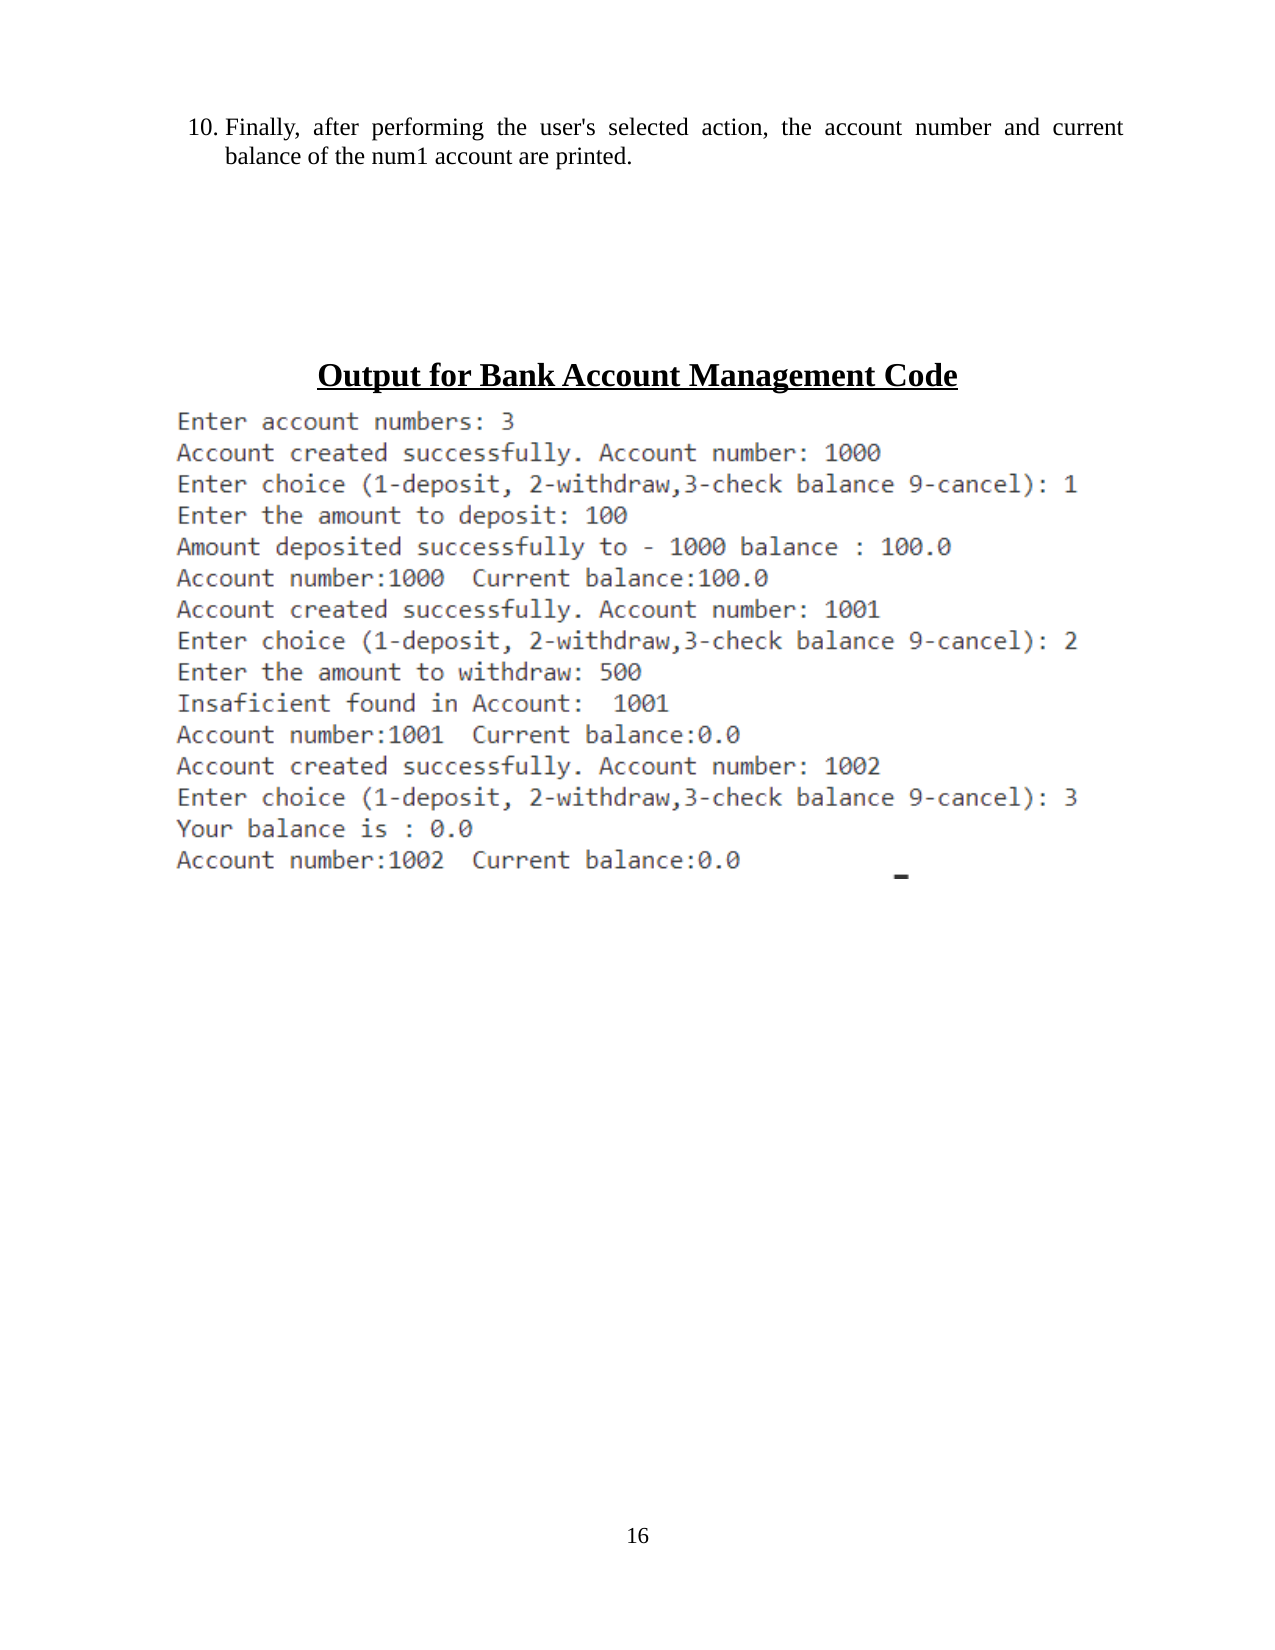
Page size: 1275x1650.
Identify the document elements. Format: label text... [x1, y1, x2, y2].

list Finally, after performing the user's selected action, the account number and current balance of the num1 account are printed. [187, 112, 1125, 170]
text Output for Bank Account Management Code [150, 355, 1125, 393]
